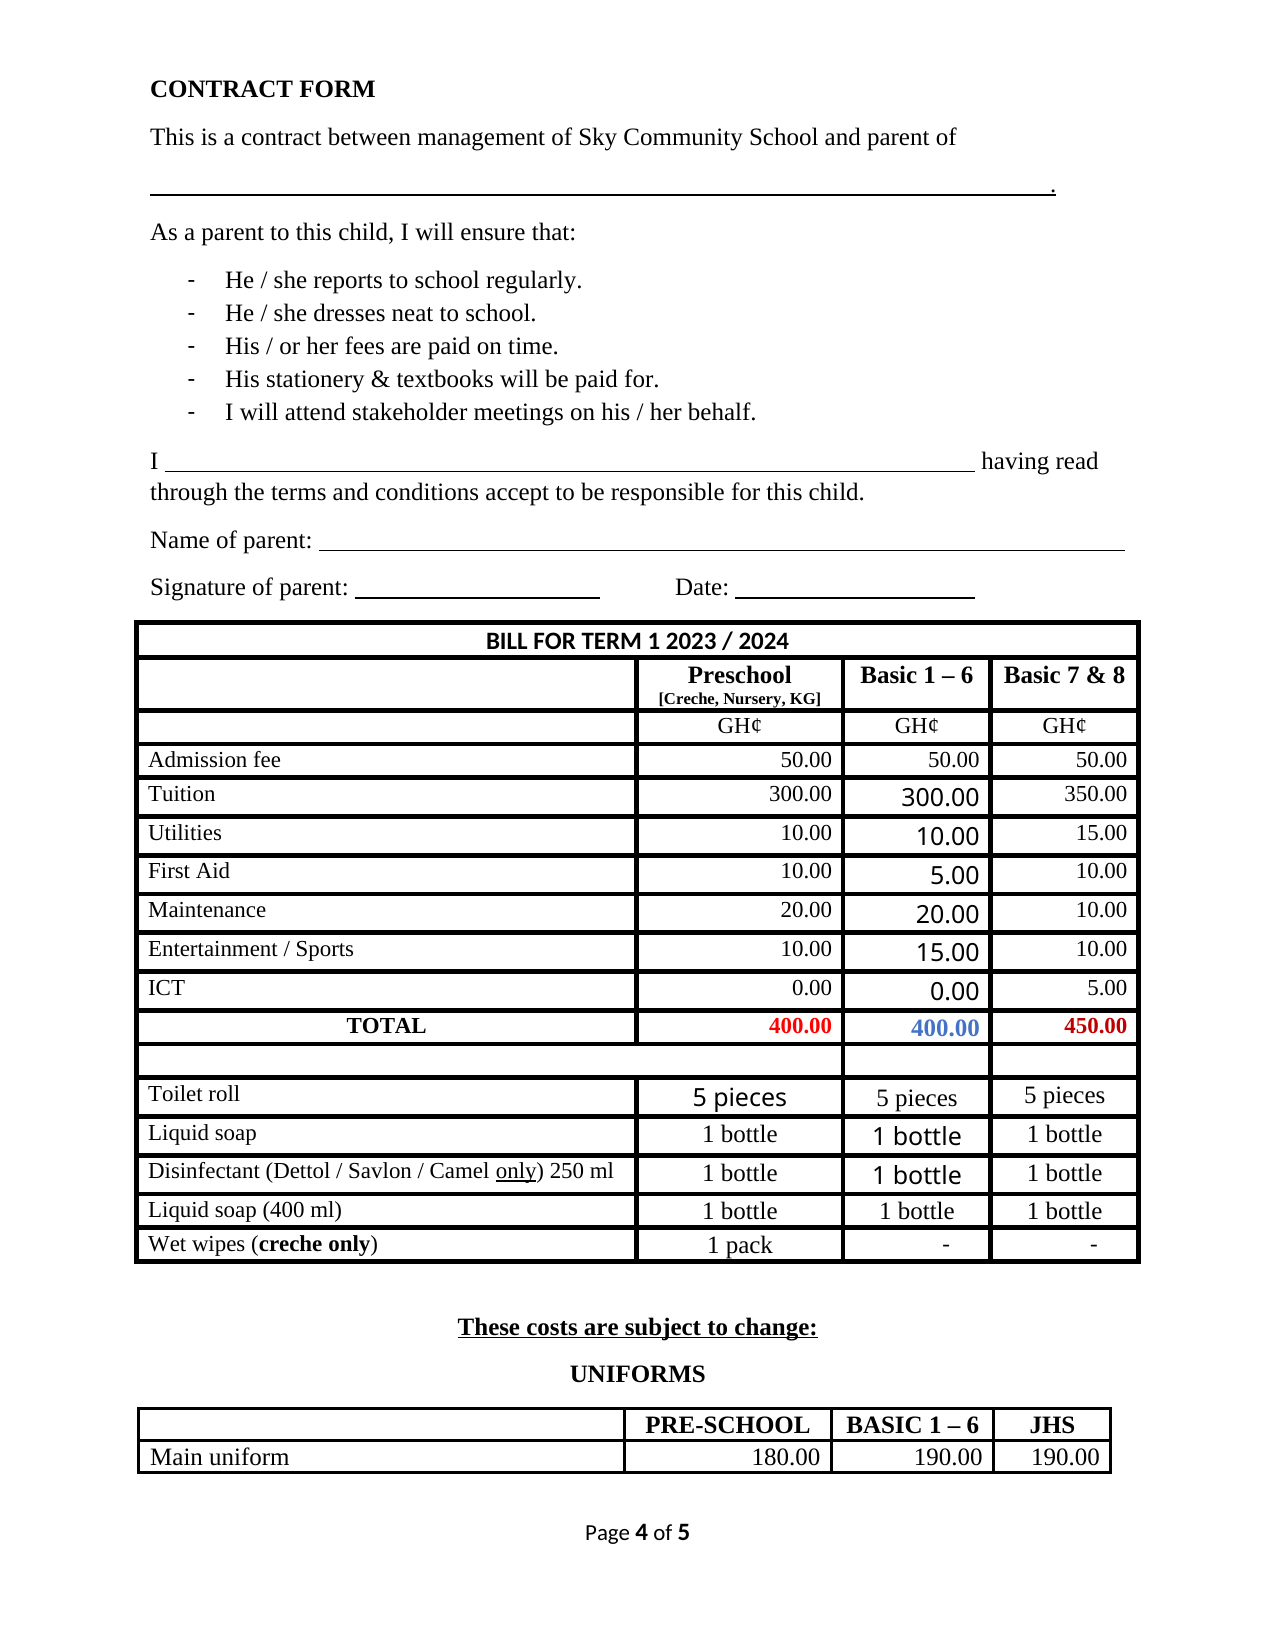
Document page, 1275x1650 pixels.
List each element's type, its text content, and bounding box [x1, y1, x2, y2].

table_cell 10.00 [845, 819, 988, 853]
table_cell Admission fee [139, 746, 634, 775]
table_cell 5.00 [845, 858, 988, 892]
table_cell 10.00 [639, 858, 841, 892]
list He / she dresses neat to school. [187, 298, 1125, 328]
table_cell 15.00 [993, 819, 1136, 853]
table_cell Basic 7 & 8 [993, 660, 1136, 708]
table_cell Entertainment / Sports [139, 935, 634, 969]
table_header PRE-SCHOOL [626, 1410, 830, 1439]
table_cell Preschool [Creche, Nursery, KG] [639, 660, 841, 708]
table_cell 10.00 [993, 935, 1136, 969]
table_cell Maintenance [139, 896, 634, 930]
table_cell 1 bottle [845, 1158, 988, 1192]
table_cell 1 bottle [639, 1119, 841, 1153]
table_cell GH¢ [845, 713, 988, 742]
table_cell Main uniform [140, 1442, 623, 1471]
table_cell 1 bottle [845, 1119, 988, 1153]
table_cell 350.00 [993, 780, 1136, 814]
table_cell 300.00 [845, 780, 988, 814]
table_cell [139, 660, 634, 708]
table_cell 400.00 [845, 1013, 988, 1042]
table_cell 1 bottle [639, 1158, 841, 1192]
table_cell 190.00 [833, 1442, 992, 1471]
text UNIFORMS [150, 1359, 1125, 1388]
table_cell 5 pieces [993, 1080, 1136, 1114]
table_cell 10.00 [993, 896, 1136, 930]
table_cell 400.00 [639, 1013, 841, 1042]
table_cell 10.00 [639, 935, 841, 969]
table_cell Wet wipes (creche only) [139, 1230, 634, 1259]
table_cell 190.00 [995, 1442, 1109, 1471]
table_cell 1 bottle [993, 1158, 1136, 1192]
table_cell Liquid soap (400 ml) [139, 1196, 634, 1225]
text Name of parent: [150, 525, 1125, 553]
table_cell 5 pieces [639, 1080, 841, 1114]
table_cell Toilet roll [139, 1080, 634, 1114]
table_header BILL FOR TERM 1 2023 / 2024 [139, 625, 1136, 655]
table_cell 180.00 [626, 1442, 830, 1471]
table_cell [845, 1046, 988, 1075]
table_cell 1 bottle [845, 1196, 988, 1225]
table_cell 50.00 [639, 746, 841, 775]
text This is a contract between management of Sky Community School and parent of [150, 122, 1125, 150]
table_header BASIC 1 – 6 [833, 1410, 992, 1439]
table_cell ICT [139, 974, 634, 1008]
table_cell 1 pack [639, 1230, 841, 1259]
table_cell 0.00 [845, 974, 988, 1008]
table_cell [139, 713, 634, 742]
table_cell 1 bottle [639, 1196, 841, 1225]
table_cell 300.00 [639, 780, 841, 814]
table_cell 450.00 [993, 1013, 1136, 1042]
table_cell 50.00 [993, 746, 1136, 775]
text I having read through the terms and conditions accept to be responsible for this child. [150, 446, 1125, 506]
table_cell [845, 1230, 988, 1259]
table_cell 10.00 [993, 858, 1136, 892]
table_cell 20.00 [845, 896, 988, 930]
table_cell [993, 1230, 1136, 1259]
table_cell GH¢ [639, 713, 841, 742]
table_cell 5.00 [993, 974, 1136, 1008]
table_cell 50.00 [845, 746, 988, 775]
table_cell TOTAL [139, 1013, 634, 1042]
table_cell 15.00 [845, 935, 988, 969]
table_header JHS [995, 1410, 1109, 1439]
table_cell 5 pieces [845, 1080, 988, 1114]
list He / she reports to school regularly. [187, 265, 1125, 295]
text Signature of parent: Date: [150, 572, 1125, 601]
table_cell Disinfectant (Dettol / Savlon / Camel only) 250 ml [139, 1158, 634, 1192]
list His stationery & textbooks will be paid for. [187, 363, 1125, 394]
table_header [140, 1410, 623, 1439]
table_cell Liquid soap [139, 1119, 634, 1153]
table_cell 0.00 [639, 974, 841, 1008]
table_cell [139, 1046, 841, 1075]
table_cell 1 bottle [993, 1196, 1136, 1225]
table_cell Tuition [139, 780, 634, 814]
text CONTRACT FORM [150, 74, 1125, 103]
table_cell [993, 1046, 1136, 1075]
text These costs are subject to change: [150, 1312, 1125, 1340]
list His / or her fees are paid on time. [187, 331, 1125, 361]
table_cell Basic 1 – 6 [845, 660, 988, 708]
table_cell 1 bottle [993, 1119, 1136, 1153]
text As a parent to this child, I will ensure that: [150, 217, 1125, 246]
table_cell First Aid [139, 858, 634, 892]
list I will attend stakeholder meetings on his / her behalf. [187, 396, 1125, 427]
table_cell 20.00 [639, 896, 841, 930]
table_cell GH¢ [993, 713, 1136, 742]
table_cell 10.00 [639, 819, 841, 853]
table_cell Utilities [139, 819, 634, 853]
text . [150, 169, 1125, 198]
